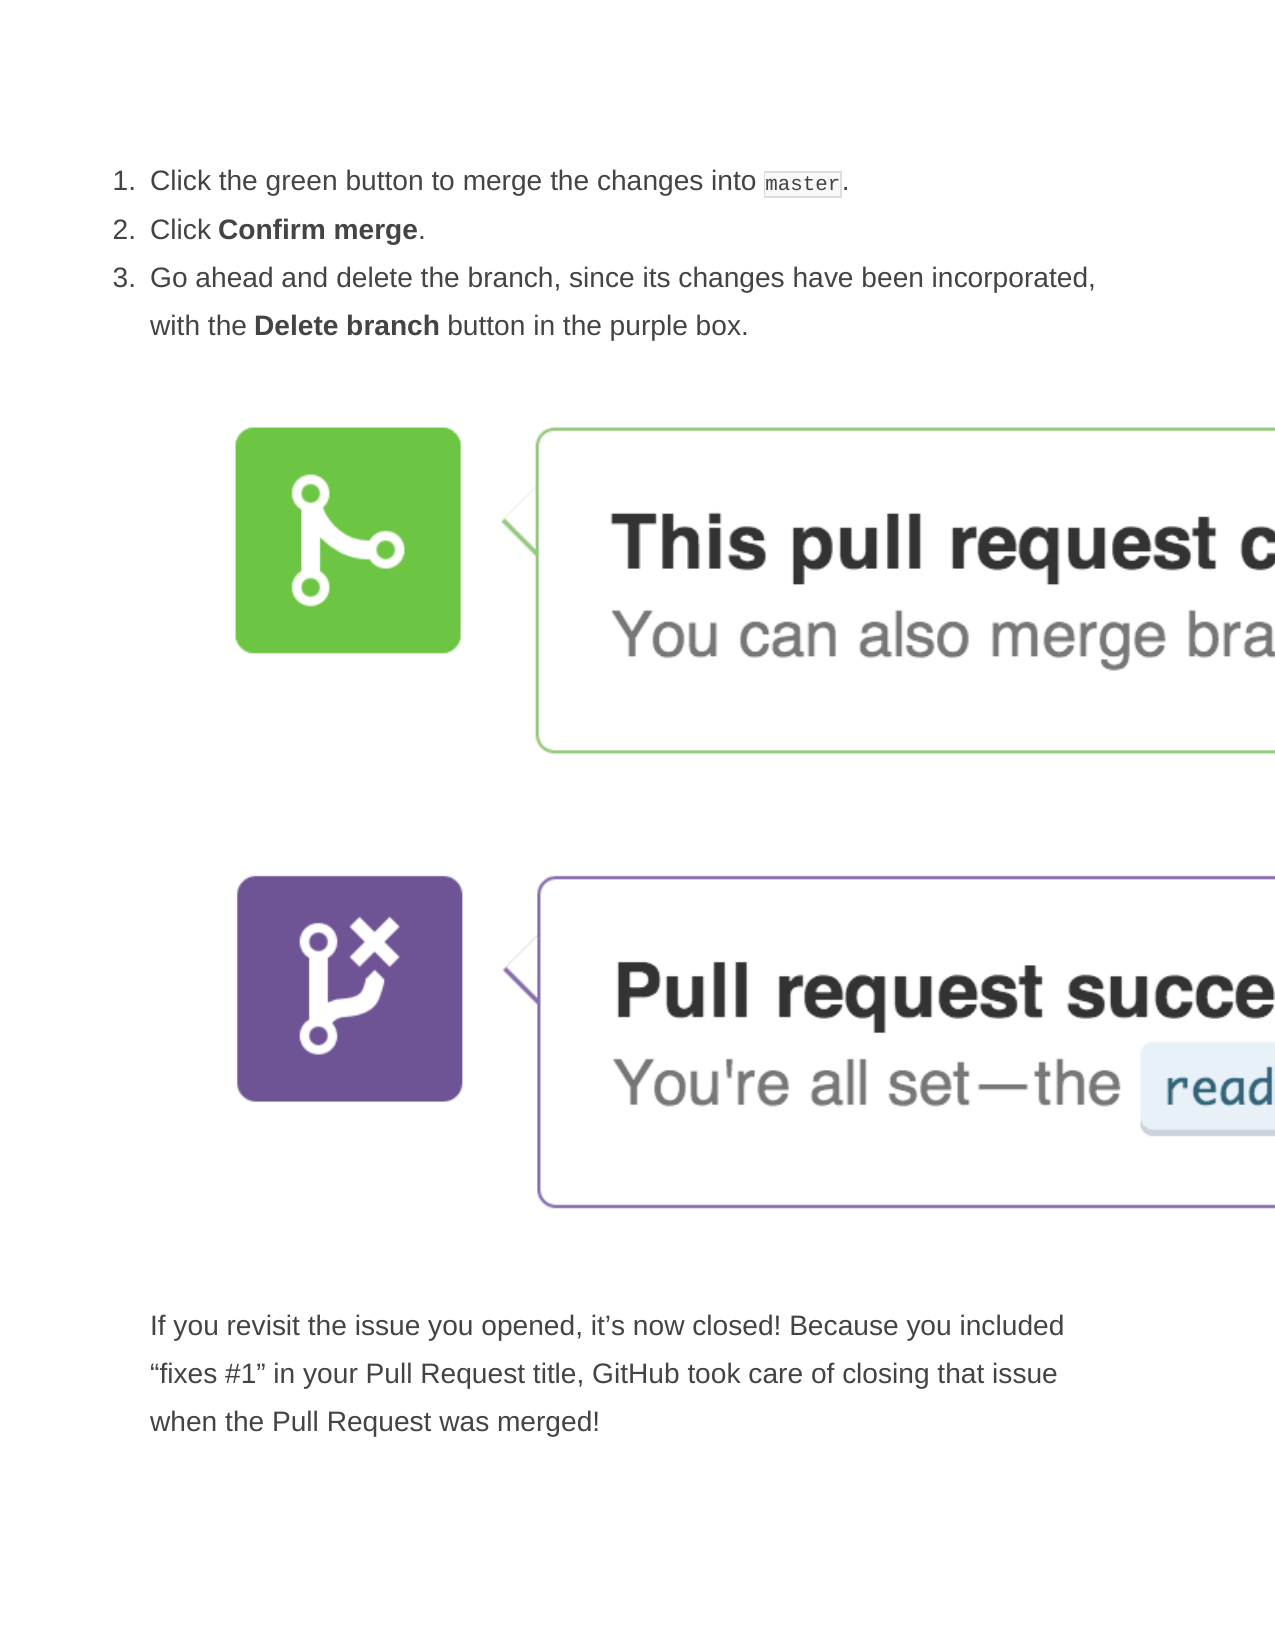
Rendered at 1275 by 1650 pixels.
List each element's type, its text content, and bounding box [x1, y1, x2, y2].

picture [150, 370, 1275, 1271]
text If you revisit the issue you opened, it’s now closed! Because you included “fixes #1” in your Pull Request title, GitHub took care of closing that issue when the Pull Request was merged! [150, 1294, 1125, 1437]
list Go ahead and delete the branch, since its changes have been incorporated, with the Delete branch button in the purple box. [112, 246, 1125, 341]
list Click Confirm merge. [112, 198, 1125, 246]
list Click the green button to merge the changes into master. [112, 150, 1125, 198]
